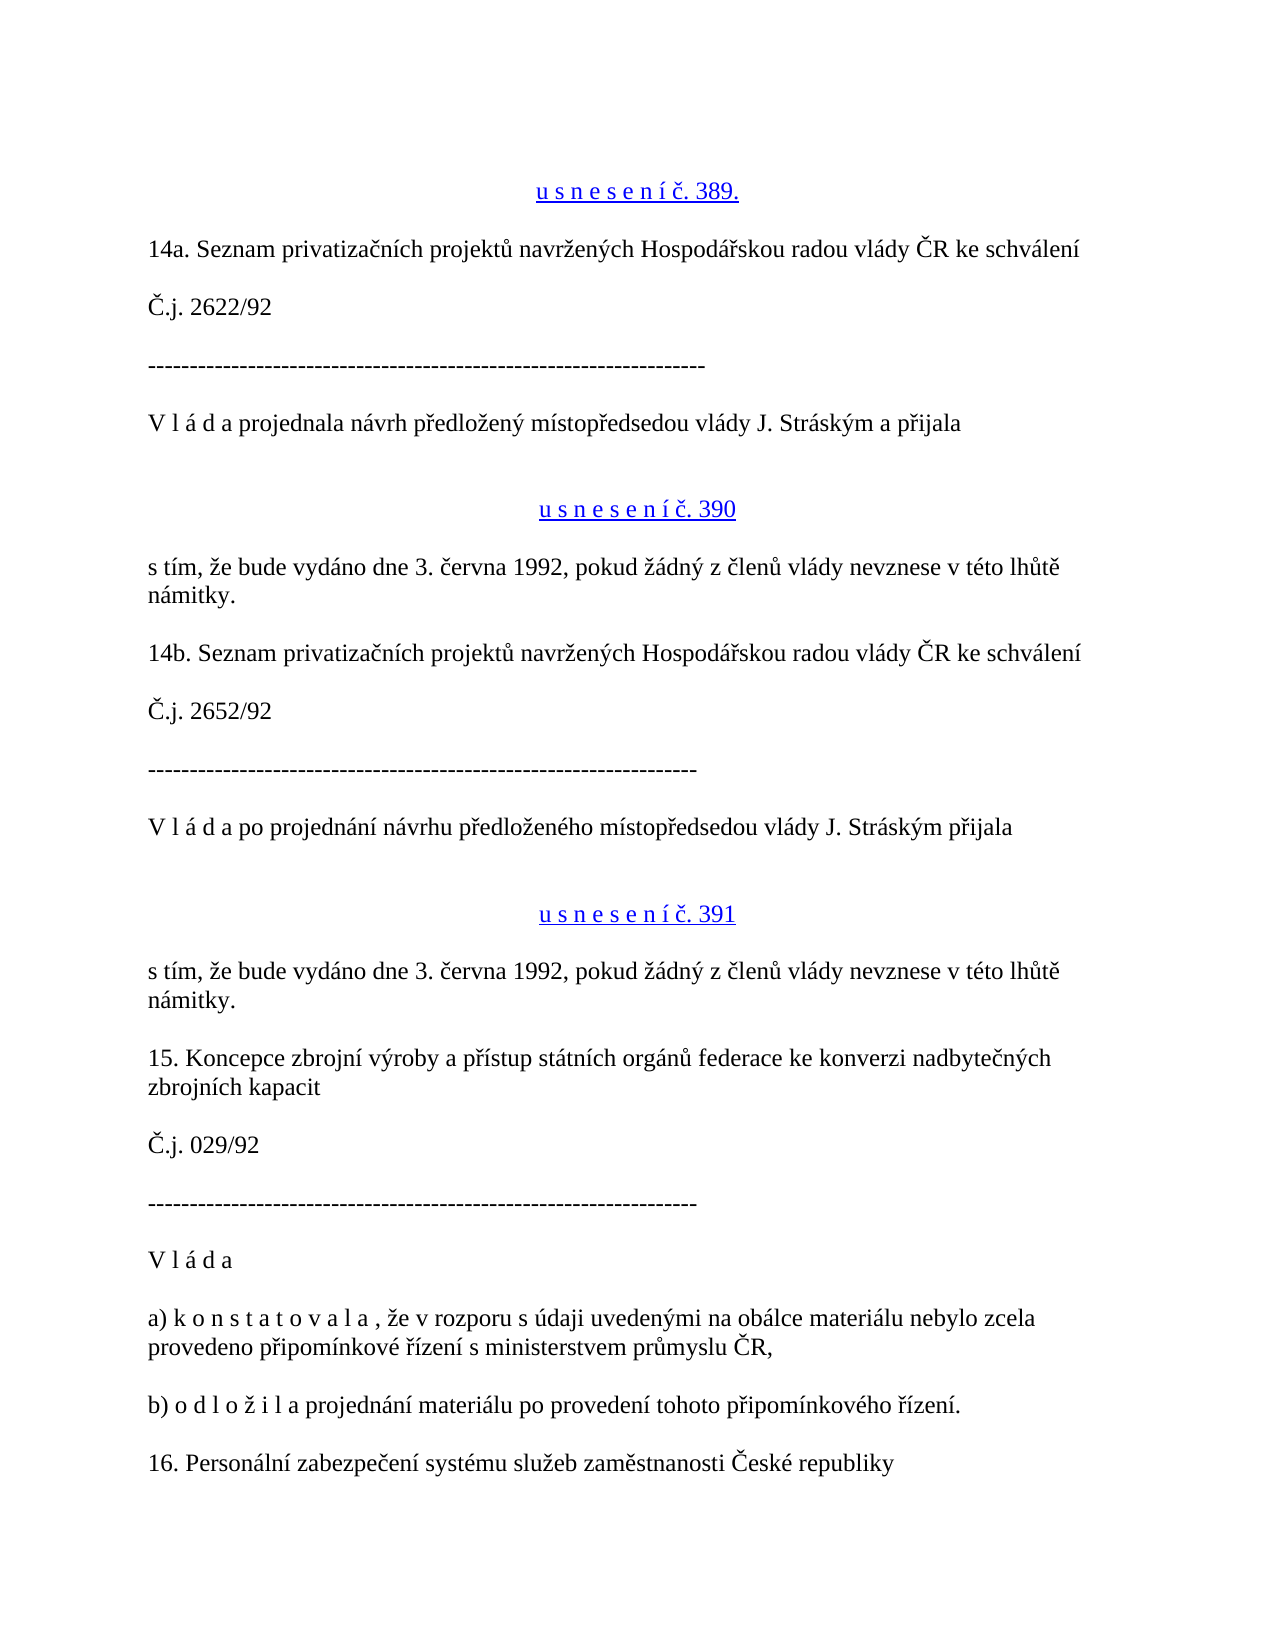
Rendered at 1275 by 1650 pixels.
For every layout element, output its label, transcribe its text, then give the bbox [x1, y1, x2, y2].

text Č.j. 2622/92 [148, 292, 1127, 321]
text u s n e s e n í č. 391 [148, 870, 1127, 928]
text 15. Koncepce zbrojní výroby a přístup státních orgánů federace ke konverzi nadbytečných zbrojních kapacit [148, 1043, 1127, 1101]
text s tím, že bude vydáno dne 3. června 1992, pokud žádný z členů vlády nevznese v této lhůtě námitky. [148, 523, 1127, 609]
text s tím, že bude vydáno dne 3. června 1992, pokud žádný z členů vlády nevznese v této lhůtě námitky. [148, 928, 1127, 1014]
text V l á d a po projednání návrhu předloženého místopředsedou vlády J. Stráským přijala [148, 812, 1127, 841]
text ------------------------------------------------------------------ [148, 1188, 1127, 1216]
text 16. Personální zabezpečení systému služeb zaměstnanosti České republiky [148, 1448, 1127, 1477]
text b) o d l o ž i l a projednání materiálu po provedení tohoto připomínkového řízení. [148, 1390, 1127, 1419]
text u s n e s e n í č. 390 [148, 466, 1127, 523]
text Č.j. 2652/92 [148, 696, 1127, 725]
text ------------------------------------------------------------------ [148, 754, 1127, 783]
text 14a. Seznam privatizačních projektů navržených Hospodářskou radou vlády ČR ke schválení [148, 205, 1127, 263]
text V l á d a [148, 1246, 1127, 1274]
text ------------------------------------------------------------------- [148, 350, 1127, 378]
text u s n e s e n í č. 389. [148, 148, 1127, 205]
text Č.j. 029/92 [148, 1130, 1127, 1158]
text V l á d a projednala návrh předložený místopředsedou vlády J. Stráským a přijala [148, 408, 1127, 436]
text 14b. Seznam privatizačních projektů navržených Hospodářskou radou vlády ČR ke schválení [148, 638, 1127, 667]
text a) k o n s t a t o v a l a , že v rozporu s údaji uvedenými na obálce materiálu nebylo zcela provedeno připomínkové řízení s ministerstvem průmyslu ČR, [148, 1303, 1127, 1361]
